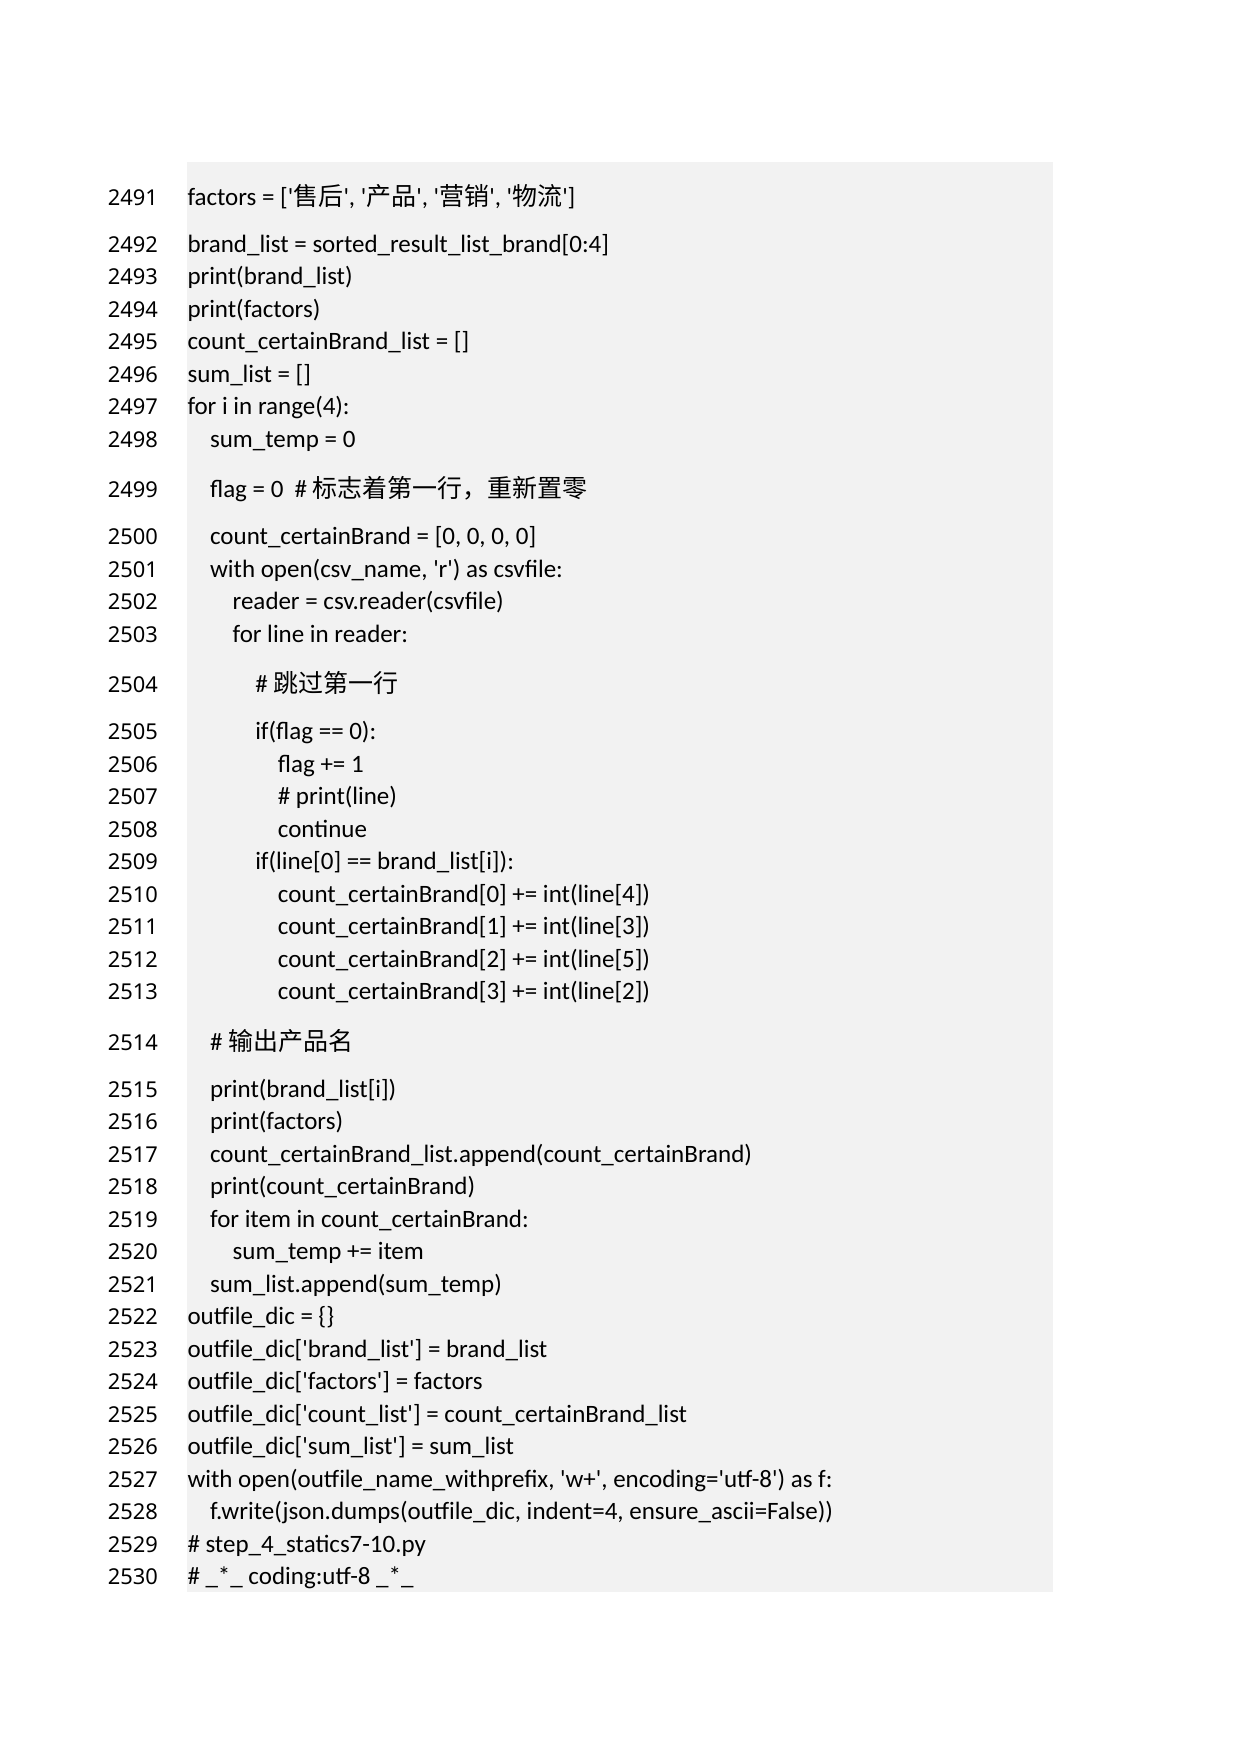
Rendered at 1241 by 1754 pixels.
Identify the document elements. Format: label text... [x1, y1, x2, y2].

text print(brand_list) [187, 259, 1053, 292]
text if(line[0] == brand_list[i]): [187, 844, 1053, 877]
text for i in range(4): [187, 389, 1053, 422]
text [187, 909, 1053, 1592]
text factors = ['售后', '产品', '营销', '物流'] [187, 162, 1053, 227]
text count_certainBrand[0] += int(line[4]) [187, 877, 1053, 909]
text if(flag == 0): [187, 714, 1053, 747]
text sum_temp = 0 [187, 422, 1053, 454]
text flag += 1 [187, 747, 1053, 779]
text reader = csv.reader(csvfile) [187, 584, 1053, 617]
text # print(line) [187, 779, 1053, 812]
text sum_list = [] [187, 357, 1053, 389]
text with open(csv_name, 'r') as csvfile: [187, 552, 1053, 584]
text count_certainBrand_list = [] [187, 324, 1053, 357]
text continue [187, 812, 1053, 844]
text brand_list = sorted_result_list_brand[0:4] [187, 227, 1053, 259]
text print(factors) [187, 292, 1053, 324]
text for line in reader: [187, 617, 1053, 649]
text # 跳过第一行 [187, 649, 1053, 714]
text flag = 0 # 标志着第一行，重新置零 [187, 454, 1053, 519]
text count_certainBrand = [0, 0, 0, 0] [187, 519, 1053, 552]
